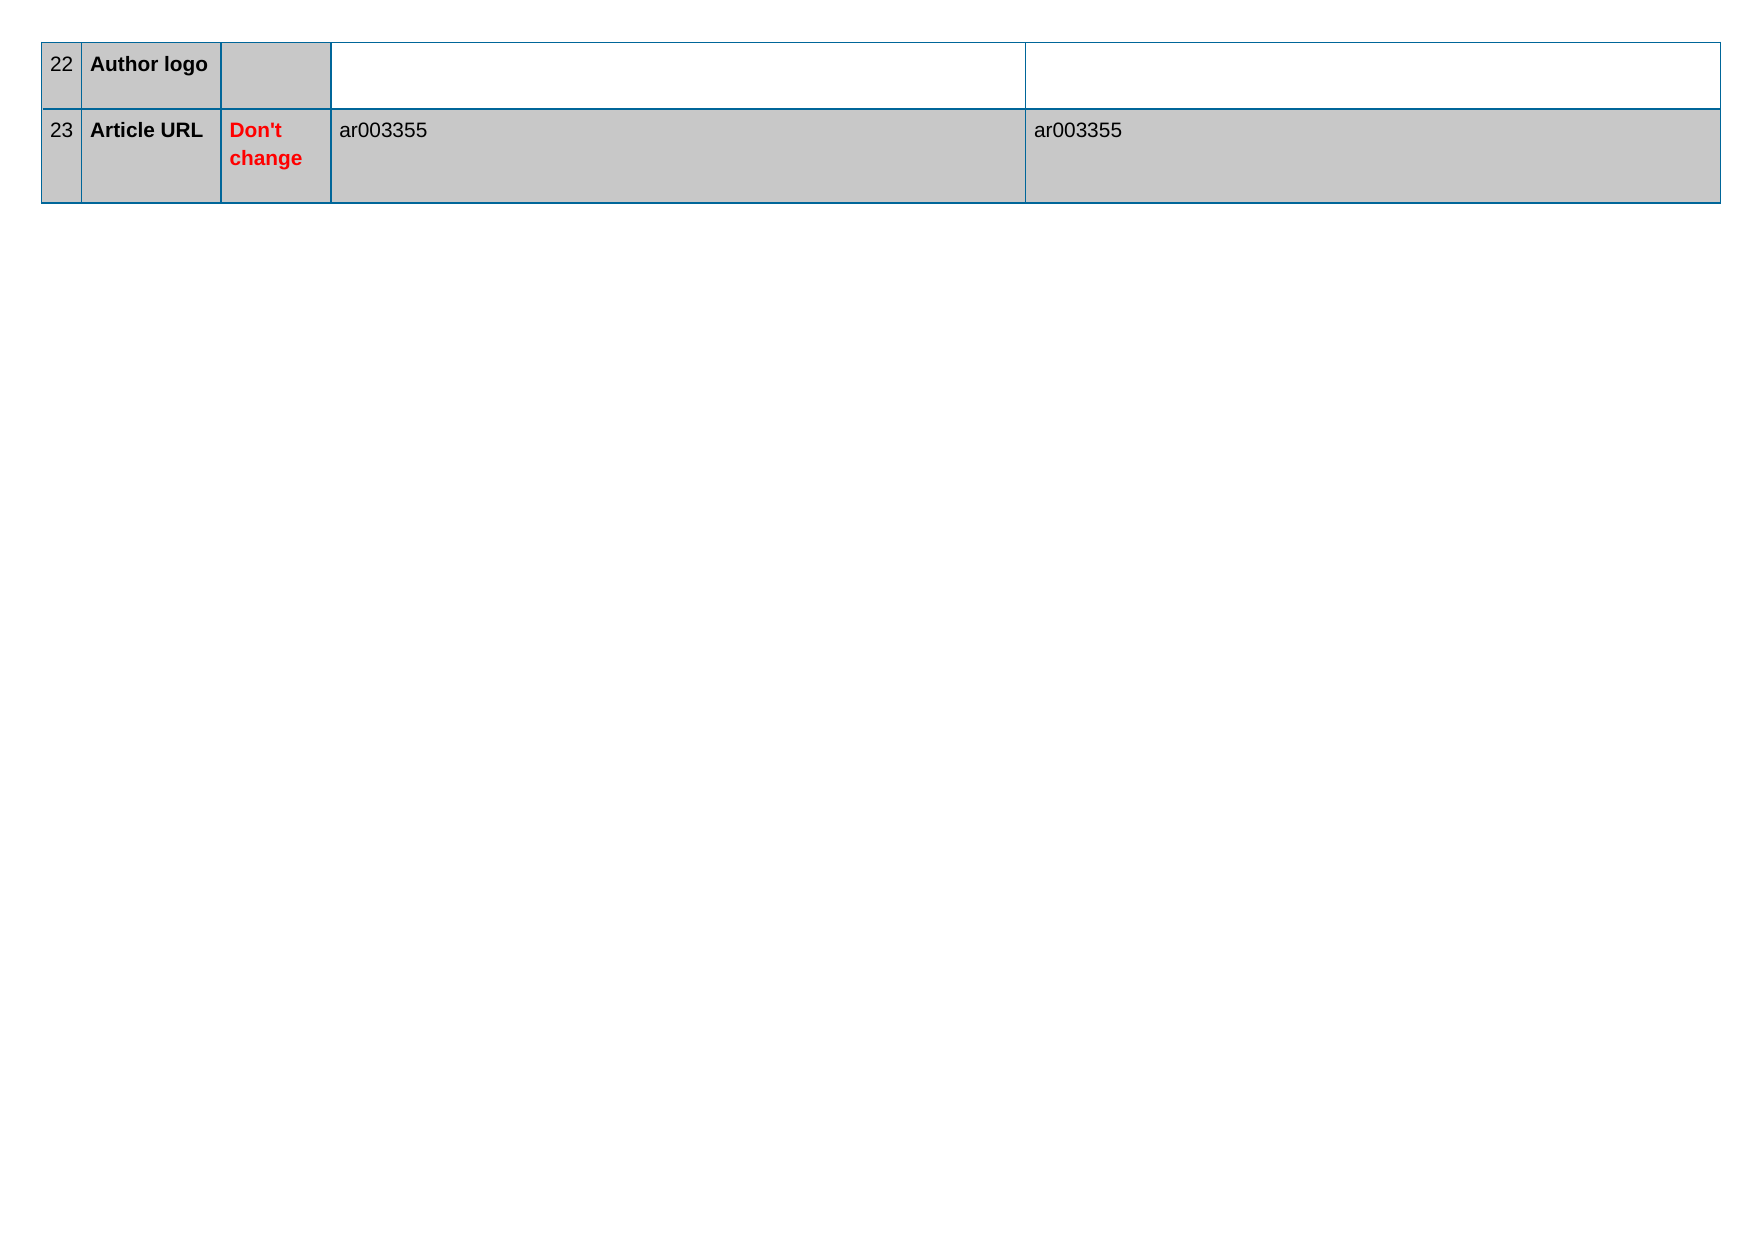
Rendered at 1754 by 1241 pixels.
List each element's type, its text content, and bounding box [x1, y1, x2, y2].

table_cell 22 [42, 43, 81, 108]
table_cell ar003355 [332, 110, 1025, 202]
table_cell [332, 43, 1025, 108]
table_cell [222, 43, 330, 108]
table_cell Author logo [82, 43, 220, 108]
table_cell [1026, 43, 1720, 108]
table_cell 23 [42, 109, 81, 202]
table_cell Article URL [82, 110, 220, 202]
table_cell ar003355 [1026, 110, 1720, 202]
table_cell Don't change [222, 110, 330, 202]
